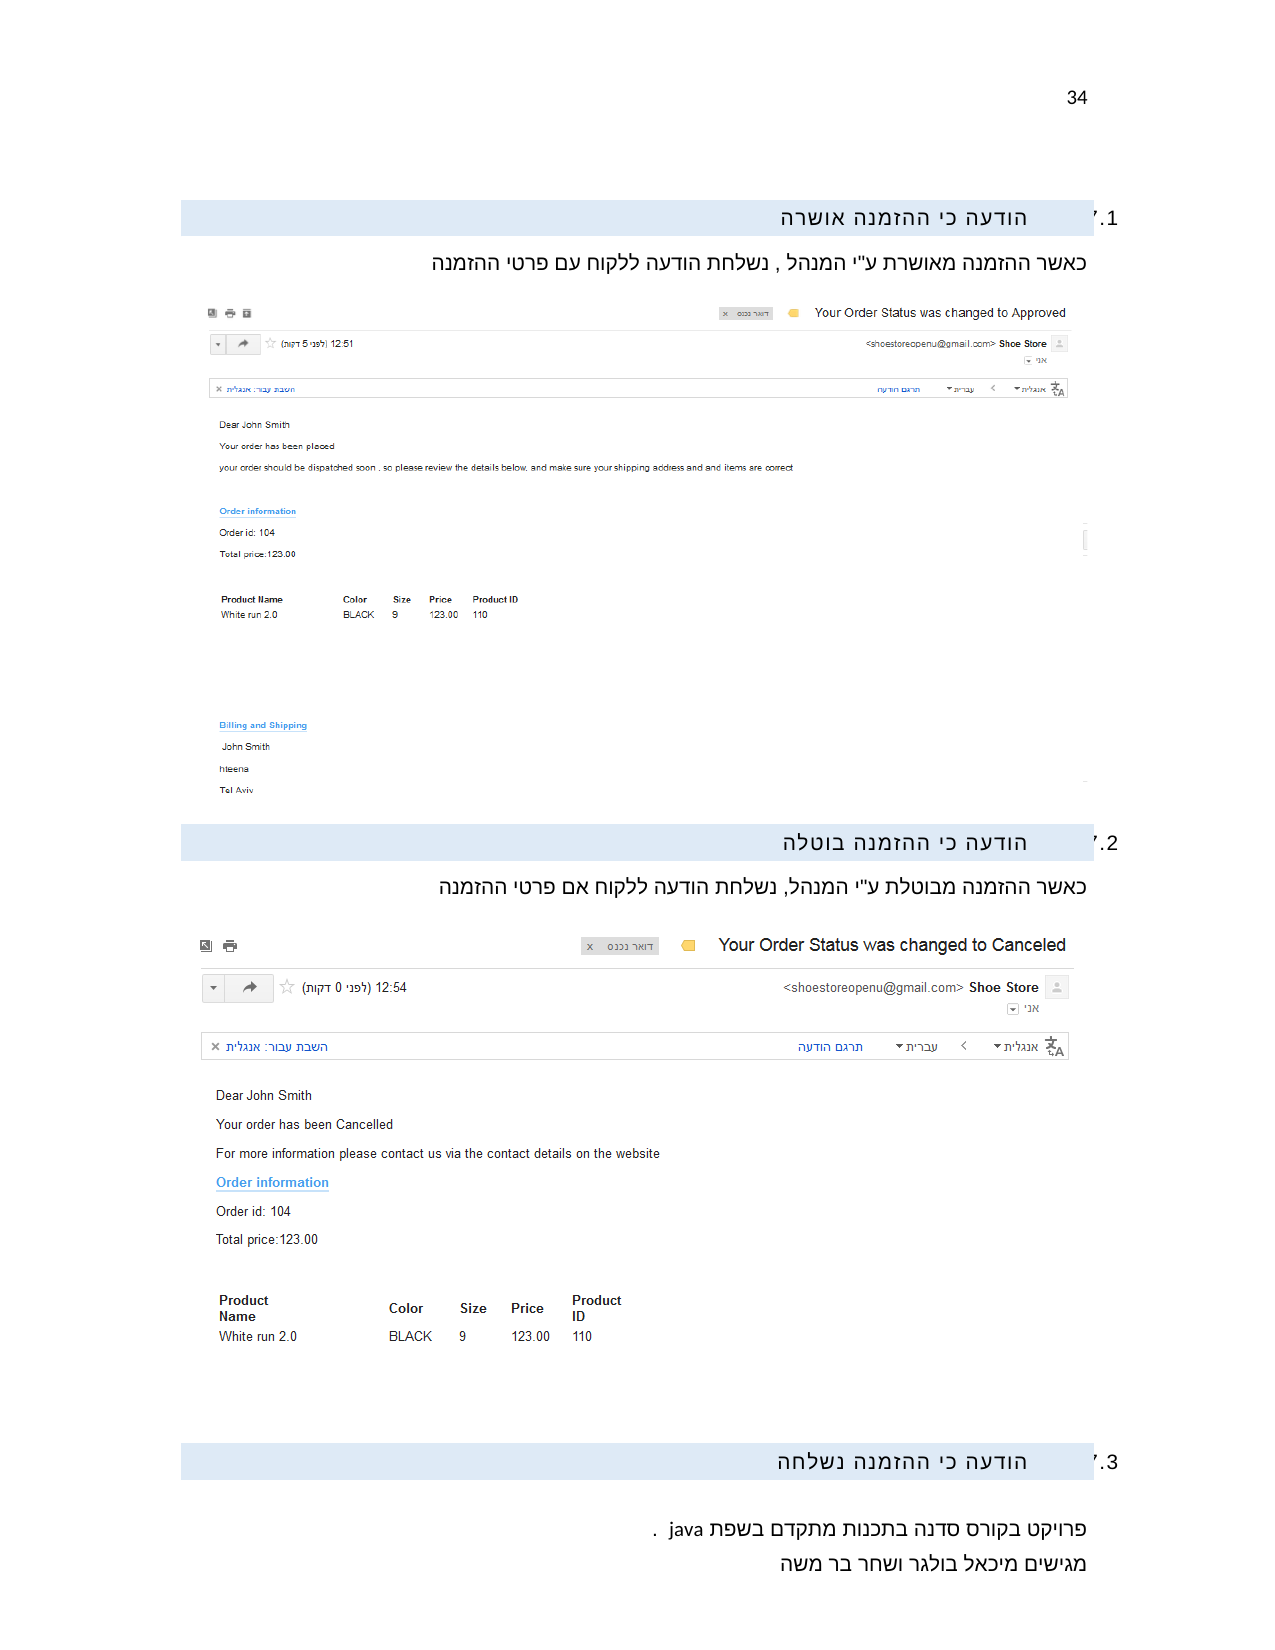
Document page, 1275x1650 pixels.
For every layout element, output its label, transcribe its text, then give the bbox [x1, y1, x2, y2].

picture [187, 298, 1088, 800]
subtitle הודעה כי ההזמנה אושרה [188, 206, 1087, 230]
text כאשר ההזמנה מאושרת ע"י המנהל , נשלחת הודעה ללקוח עם פרטי ההזמנה [187, 250, 1087, 274]
picture [187, 923, 1088, 1419]
text כאשר ההזמנה מבוטלת ע"י המנהל, נשלחת הודעה ללקוח אם פרטי ההזמנה [187, 875, 1087, 899]
subtitle הודעה כי ההזמנה בוטלה [188, 831, 1087, 855]
subtitle הודעה כי ההזמנה נשלחה [188, 1450, 1087, 1473]
